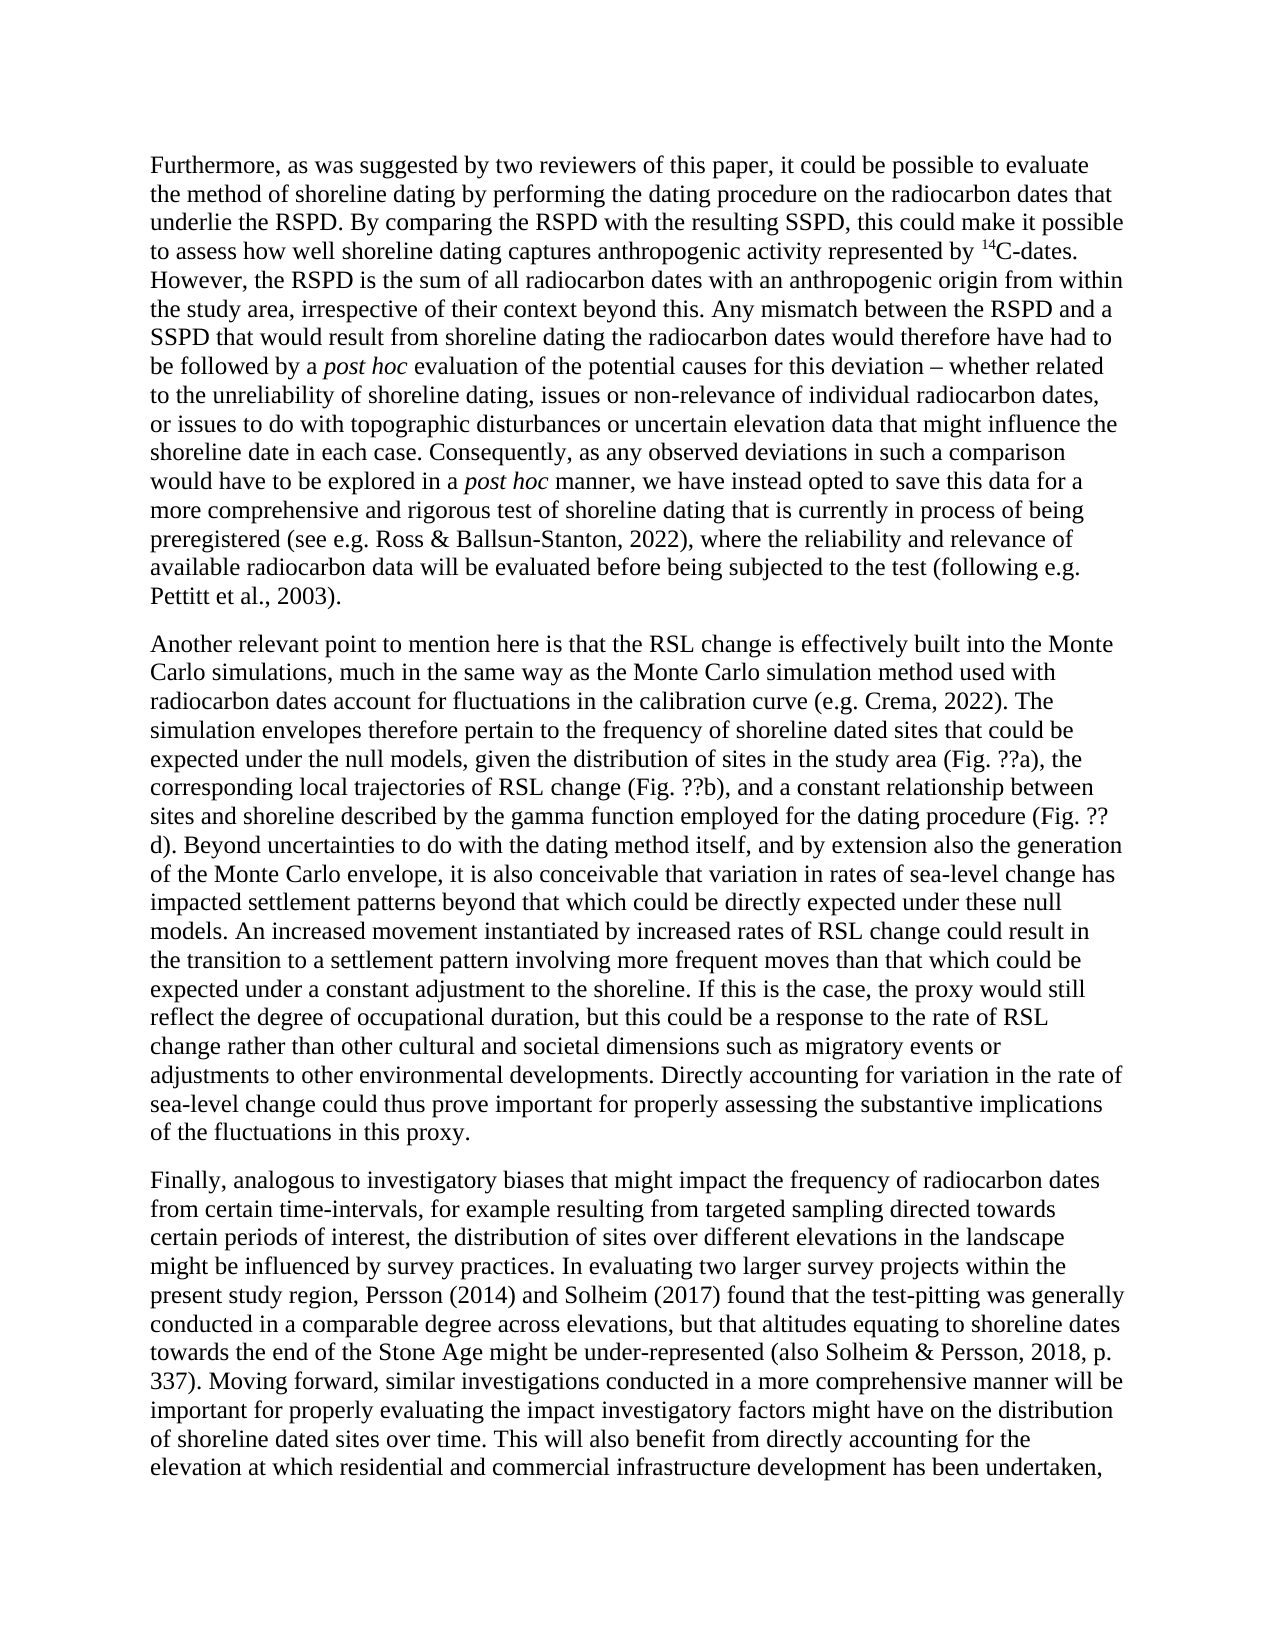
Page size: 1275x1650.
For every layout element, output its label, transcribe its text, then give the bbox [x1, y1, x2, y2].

text Another relevant point to mention here is that the RSL change is effectively built into the Monte Carlo simulations, much in the same way as the Monte Carlo simulation method used with radiocarbon dates account for fluctuations in the calibration curve (e.g. Crema, 2022). The simulation envelopes therefore pertain to the frequency of shoreline dated sites that could be expected under the null models, given the distribution of sites in the study area (Fig. ??a), the corresponding local trajectories of RSL change (Fig. ??b), and a constant relationship between sites and shoreline described by the gamma function employed for the dating procedure (Fig. ??d). Beyond uncertainties to do with the dating method itself, and by extension also the generation of the Monte Carlo envelope, it is also conceivable that variation in rates of sea-level change has impacted settlement patterns beyond that which could be directly expected under these null models. An increased movement instantiated by increased rates of RSL change could result in the transition to a settlement pattern involving more frequent moves than that which could be expected under a constant adjustment to the shoreline. If this is the case, the proxy would still reflect the degree of occupational duration, but this could be a response to the rate of RSL change rather than other cultural and societal dimensions such as migratory events or adjustments to other environmental developments. Directly accounting for variation in the rate of sea-level change could thus prove important for properly assessing the substantive implications of the fluctuations in this proxy. [150, 629, 1125, 1146]
text Furthermore, as was suggested by two reviewers of this paper, it could be possible to evaluate the method of shoreline dating by performing the dating procedure on the radiocarbon dates that underlie the RSPD. By comparing the RSPD with the resulting SSPD, this could make it possible to assess how well shoreline dating captures anthropogenic activity represented by 14C-dates. However, the RSPD is the sum of all radiocarbon dates with an anthropogenic origin from within the study area, irrespective of their context beyond this. Any mismatch between the RSPD and a SSPD that would result from shoreline dating the radiocarbon dates would therefore have had to be followed by a post hoc evaluation of the potential causes for this deviation – whether related to the unreliability of shoreline dating, issues or non-relevance of individual radiocarbon dates, or issues to do with topographic disturbances or uncertain elevation data that might influence the shoreline date in each case. Consequently, as any observed deviations in such a comparison would have to be explored in a post hoc manner, we have instead opted to save this data for a more comprehensive and rigorous test of shoreline dating that is currently in process of being preregistered (see e.g. Ross & Ballsun-Stanton, 2022), where the reliability and relevance of available radiocarbon data will be evaluated before being subjected to the test (following e.g. Pettitt et al., 2003). [150, 150, 1125, 610]
